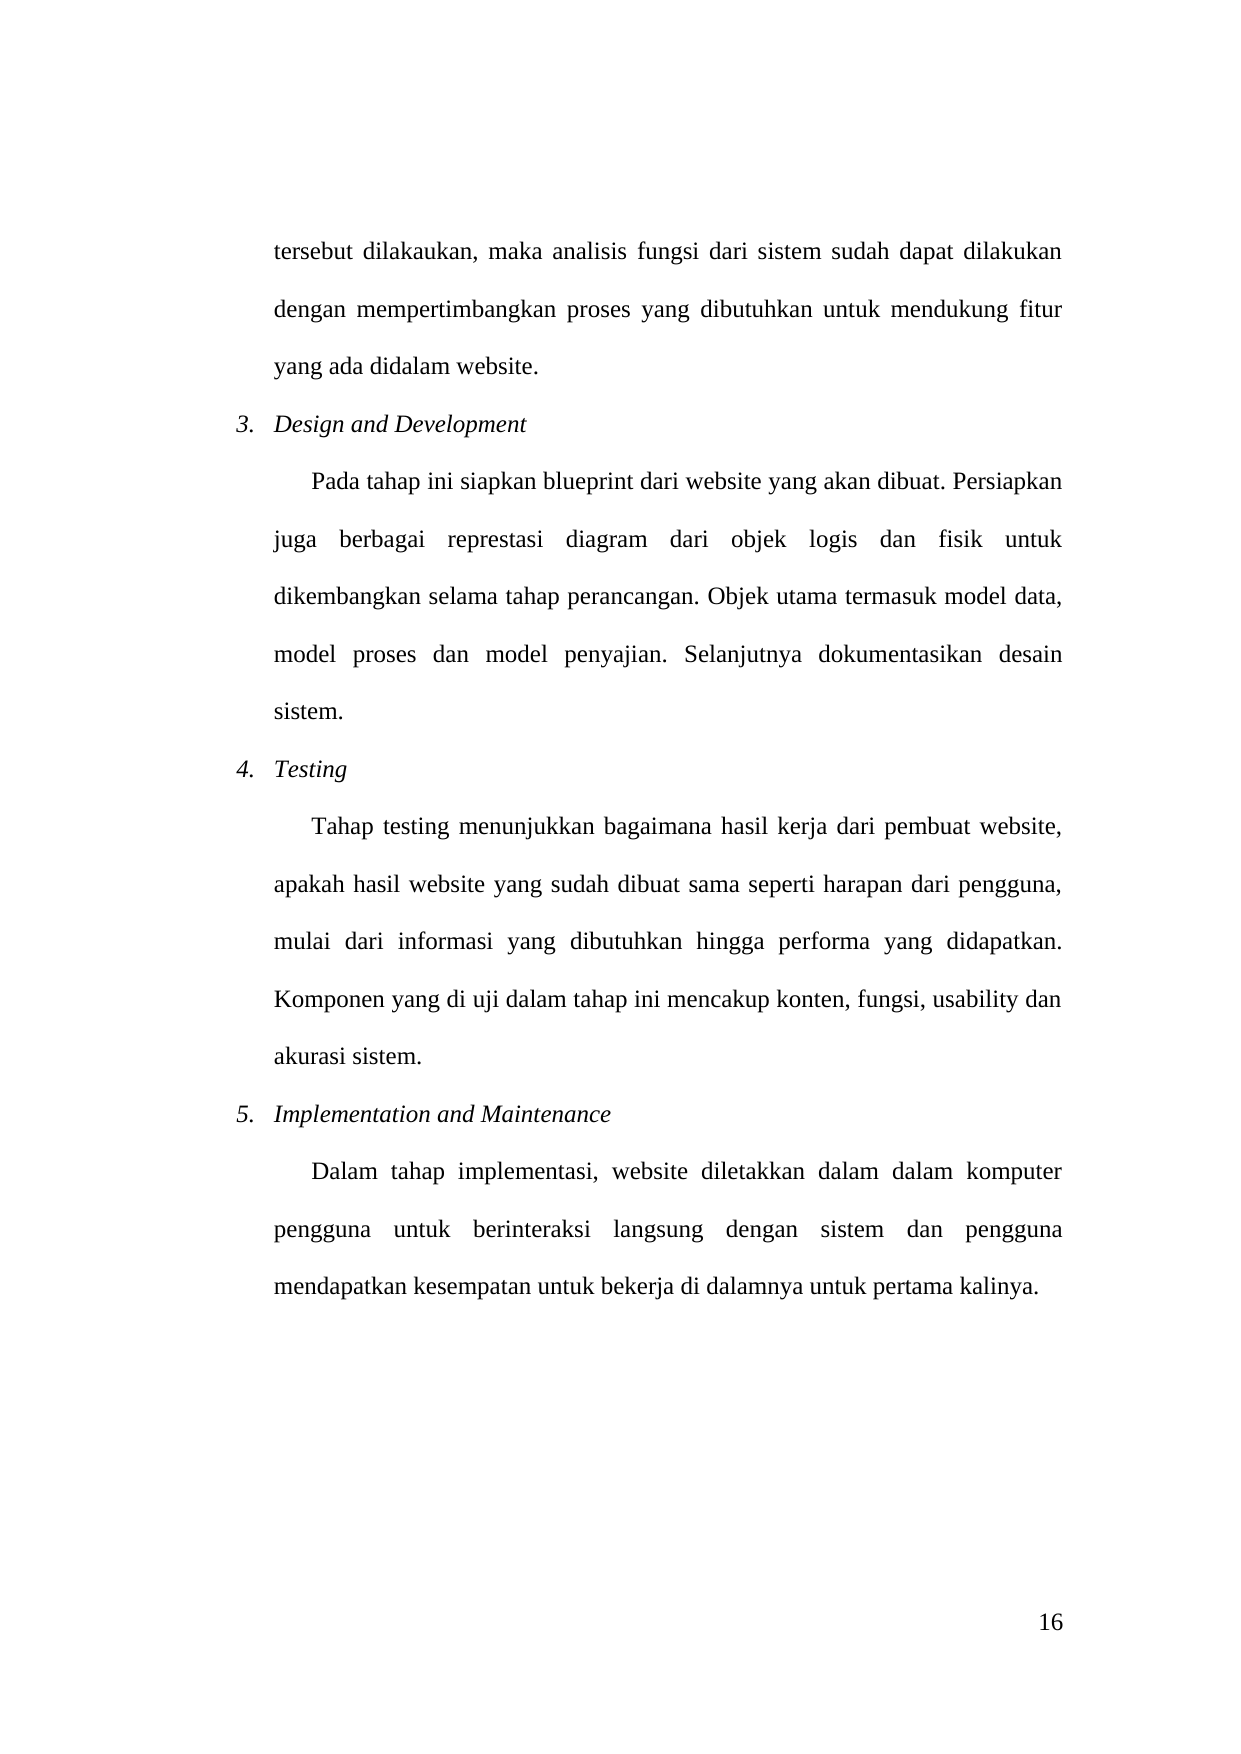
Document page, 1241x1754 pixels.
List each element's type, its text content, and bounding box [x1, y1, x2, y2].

list Implementation and Maintenance [236, 1099, 1063, 1127]
list Tahap testing menunjukkan bagaimana hasil kerja dari pembuat website, apakah hasil website yang sudah dibuat sama seperti harapan dari pengguna, mulai dari informasi yang dibutuhkan hingga performa yang didapatkan. Komponen yang di uji dalam tahap ini mencakup konten, fungsi, usability dan akurasi sistem. [274, 811, 1063, 1070]
list Design and Development [236, 409, 1063, 437]
list Testing [236, 754, 1063, 782]
list Pada tahap ini siapkan blueprint dari website yang akan dibuat. Persiapkan juga berbagai represtasi diagram dari objek logis dan fisik untuk dikembangkan selama tahap perancangan. Objek utama termasuk model data, model proses dan model penyajian. Selanjutnya dokumentasikan desain sistem. [274, 466, 1063, 725]
list Dalam tahap implementasi, website diletakkan dalam dalam komputer pengguna untuk berinteraksi langsung dengan sistem dan pengguna mendapatkan kesempatan untuk bekerja di dalamnya untuk pertama kalinya. [274, 1156, 1063, 1300]
